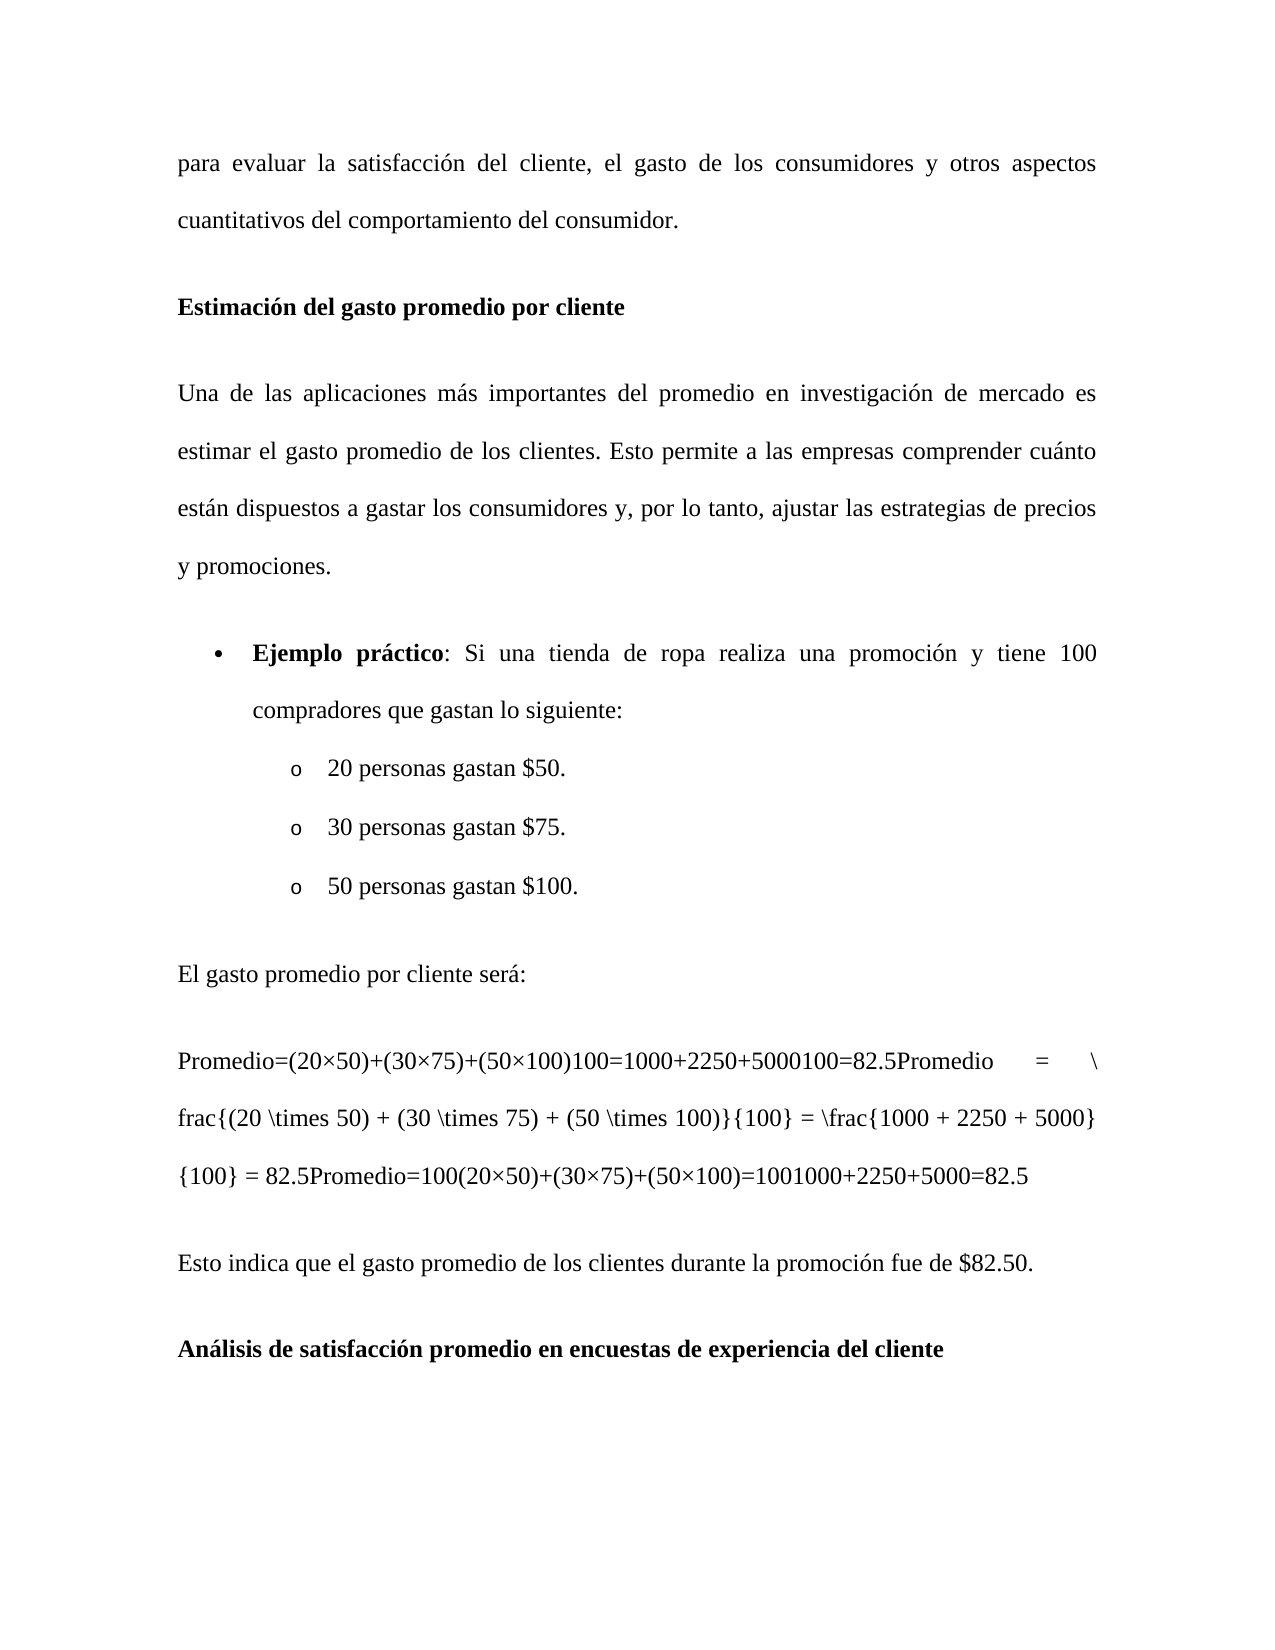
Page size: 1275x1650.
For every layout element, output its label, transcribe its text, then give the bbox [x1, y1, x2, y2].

list Ejemplo práctico: Si una tienda de ropa realiza una promoción y tiene 100 compradores que gastan lo siguiente: [215, 638, 1098, 724]
text El gasto promedio por cliente será: [177, 959, 1098, 988]
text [177, 148, 1098, 234]
text Una de las aplicaciones más importantes del promedio en investigación de mercado es estimar el gasto promedio de los clientes. Esto permite a las empresas comprender cuánto están dispuestos a gastar los consumidores y, por lo tanto, ajustar las estrategias de precios y promociones. [177, 378, 1098, 580]
list 30 personas gastan $75. [290, 812, 1098, 841]
text Promedio=(20×50)+(30×75)+(50×100)100=1000+2250+5000100=82.5Promedio = \frac{(20 \times 50) + (30 \times 75) + (50 \times 100)}{100} = \frac{1000 + 2250 + 5000}{100} = 82.5Promedio=100(20×50)+(30×75)+(50×100)​=1001000+2250+5000​=82.5 [177, 1046, 1098, 1190]
text Estimación del gasto promedio por cliente [177, 292, 1098, 321]
list 50 personas gastan $100. [290, 871, 1098, 901]
text Análisis de satisfacción promedio en encuestas de experiencia del cliente [177, 1334, 1098, 1363]
text Esto indica que el gasto promedio de los clientes durante la promoción fue de $82.50. [177, 1248, 1098, 1276]
list 20 personas gastan $50. [290, 753, 1098, 782]
